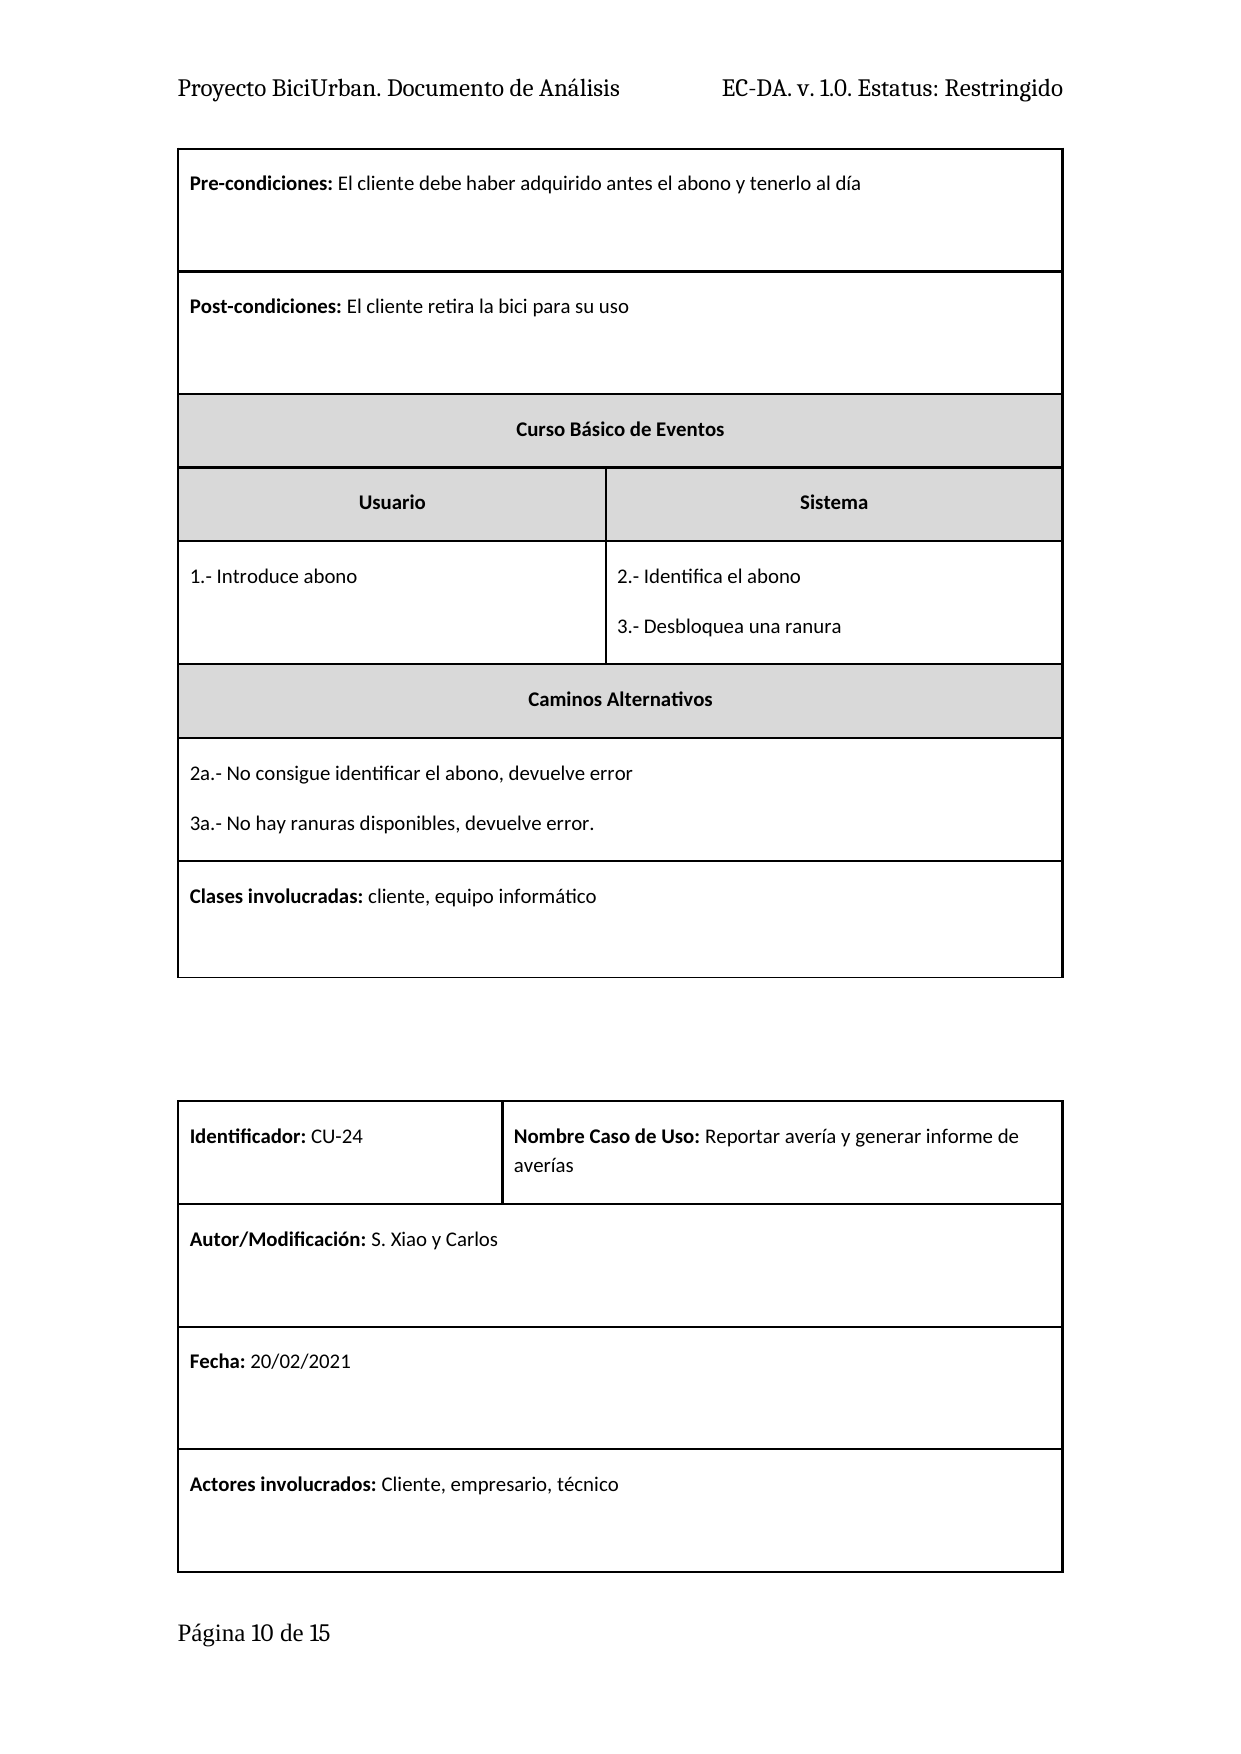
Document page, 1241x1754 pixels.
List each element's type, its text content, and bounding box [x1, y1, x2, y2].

table_cell Actores involucrados: Cliente, empresario, técnico [179, 1450, 1061, 1571]
table_cell Autor/Modificación: S. Xiao y Carlos [179, 1205, 1061, 1326]
table_cell Fecha: 20/02/2021 [179, 1328, 1061, 1448]
table_cell Pre-condiciones: El cliente debe haber adquirido antes el abono y tenerlo al día [179, 150, 1061, 270]
table_cell Curso Básico de Eventos [179, 395, 1061, 466]
table_cell 1.- Introduce abono [179, 542, 605, 663]
table_cell Usuario [179, 469, 605, 540]
table_header Identificador: CU-24 [179, 1102, 501, 1203]
table_cell Caminos Alternativos [179, 665, 1061, 737]
table_cell Post-condiciones: El cliente retira la bici para su uso [179, 273, 1061, 393]
table_cell Clases involucradas: cliente, equipo informático [179, 862, 1061, 977]
table_header Nombre Caso de Uso: Reportar avería y generar informe de averías [504, 1102, 1061, 1203]
table_cell 2a.- No consigue identificar el abono, devuelve error 3a.- No hay ranuras disponibles, devuelve error. [179, 739, 1061, 860]
table_cell Sistema [607, 469, 1061, 540]
table_cell 2.- Identifica el abono 3.- Desbloquea una ranura [607, 542, 1061, 663]
